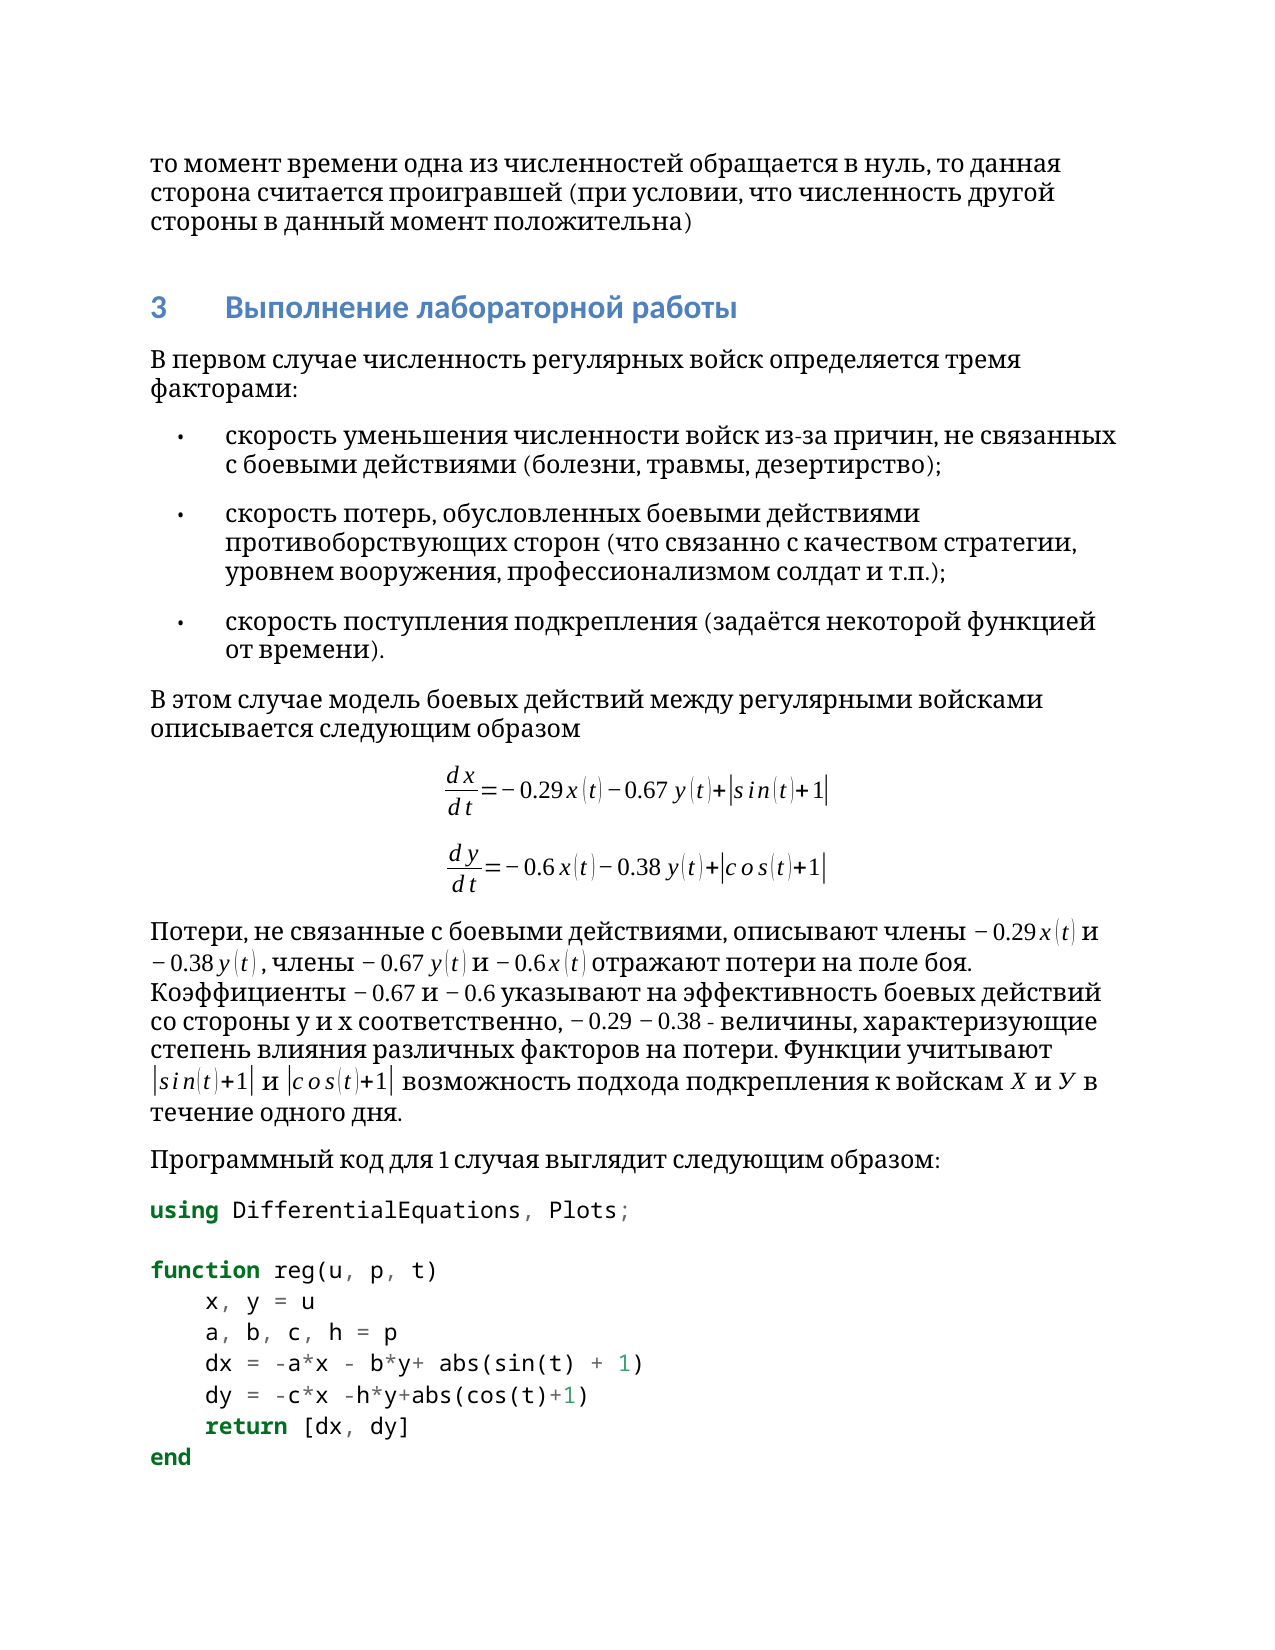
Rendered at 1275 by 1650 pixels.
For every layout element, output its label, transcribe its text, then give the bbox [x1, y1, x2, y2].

list скорость поступления подкрепления (задаётся некоторой функцией от времени). [175, 607, 1125, 665]
text В этом случае модель боевых действий между регулярными войсками описывается следующим образом [150, 686, 1125, 743]
text В первом случае численность регулярных войск определяется тремя факторами: [150, 346, 1125, 403]
list скорость уменьшения численности войск из-за причин, не связанных с боевыми действиями (болезни, травмы, дезертирство); [175, 422, 1125, 479]
list скорость потерь, обусловленных боевыми действиями противоборствующих сторон (что связанно с качеством стратегии, уровнем вооружения, профессионализмом солдат и т.п.); [175, 500, 1125, 587]
text Потери, не связанные с боевыми действиями, описывают члены и , члены и отражают потери на поле боя. Коэффициенты и указывают на эффективность боевых действий со стороны у и х соответственно, - величины, характеризующие степень влияния различных факторов на потери. Функции учитывают и возможность подхода подкрепления к войскам и в течение одного дня. [150, 917, 1125, 1127]
subtitle 3 Выполнение лабораторной работы [150, 286, 1125, 327]
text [150, 150, 1125, 236]
text Программный код для 1 случая выглядит следующим образом: [150, 1146, 1125, 1175]
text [150, 1194, 1125, 1472]
